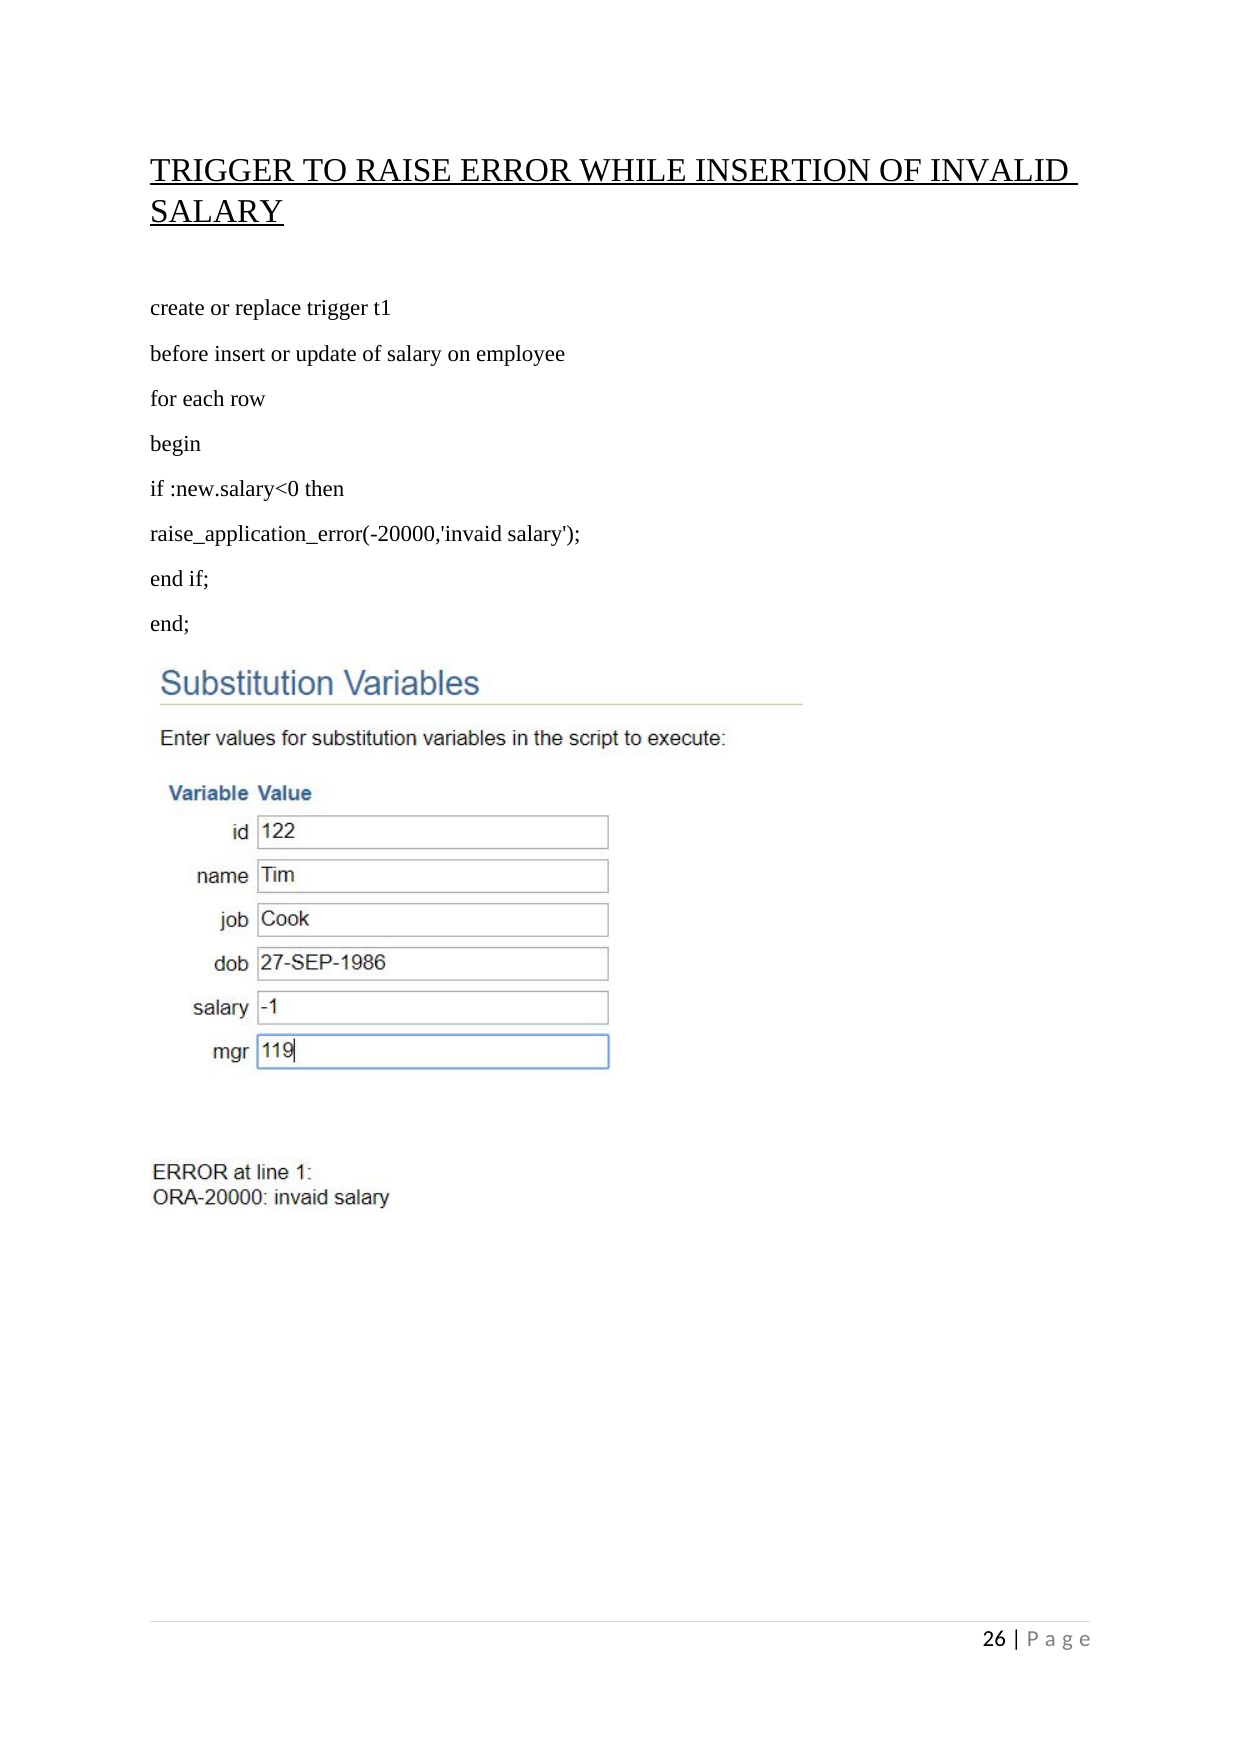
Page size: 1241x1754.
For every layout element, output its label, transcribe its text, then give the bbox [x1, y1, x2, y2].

text for each row [150, 385, 1090, 411]
picture [150, 655, 804, 1095]
text end if; [150, 565, 1090, 591]
text before insert or update of salary on employee [150, 339, 1090, 366]
text raise_application_error(-20000,'invaid salary'); [150, 520, 1090, 546]
text create or replace trigger t1 [150, 294, 1090, 321]
text TRIGGER TO RAISE ERROR WHILE INSERTION OF INVALID SALARY [150, 150, 1090, 230]
text end; [150, 610, 1090, 637]
text if :new.salary<0 then [150, 475, 1090, 501]
picture [150, 1158, 421, 1212]
text begin [150, 430, 1090, 456]
